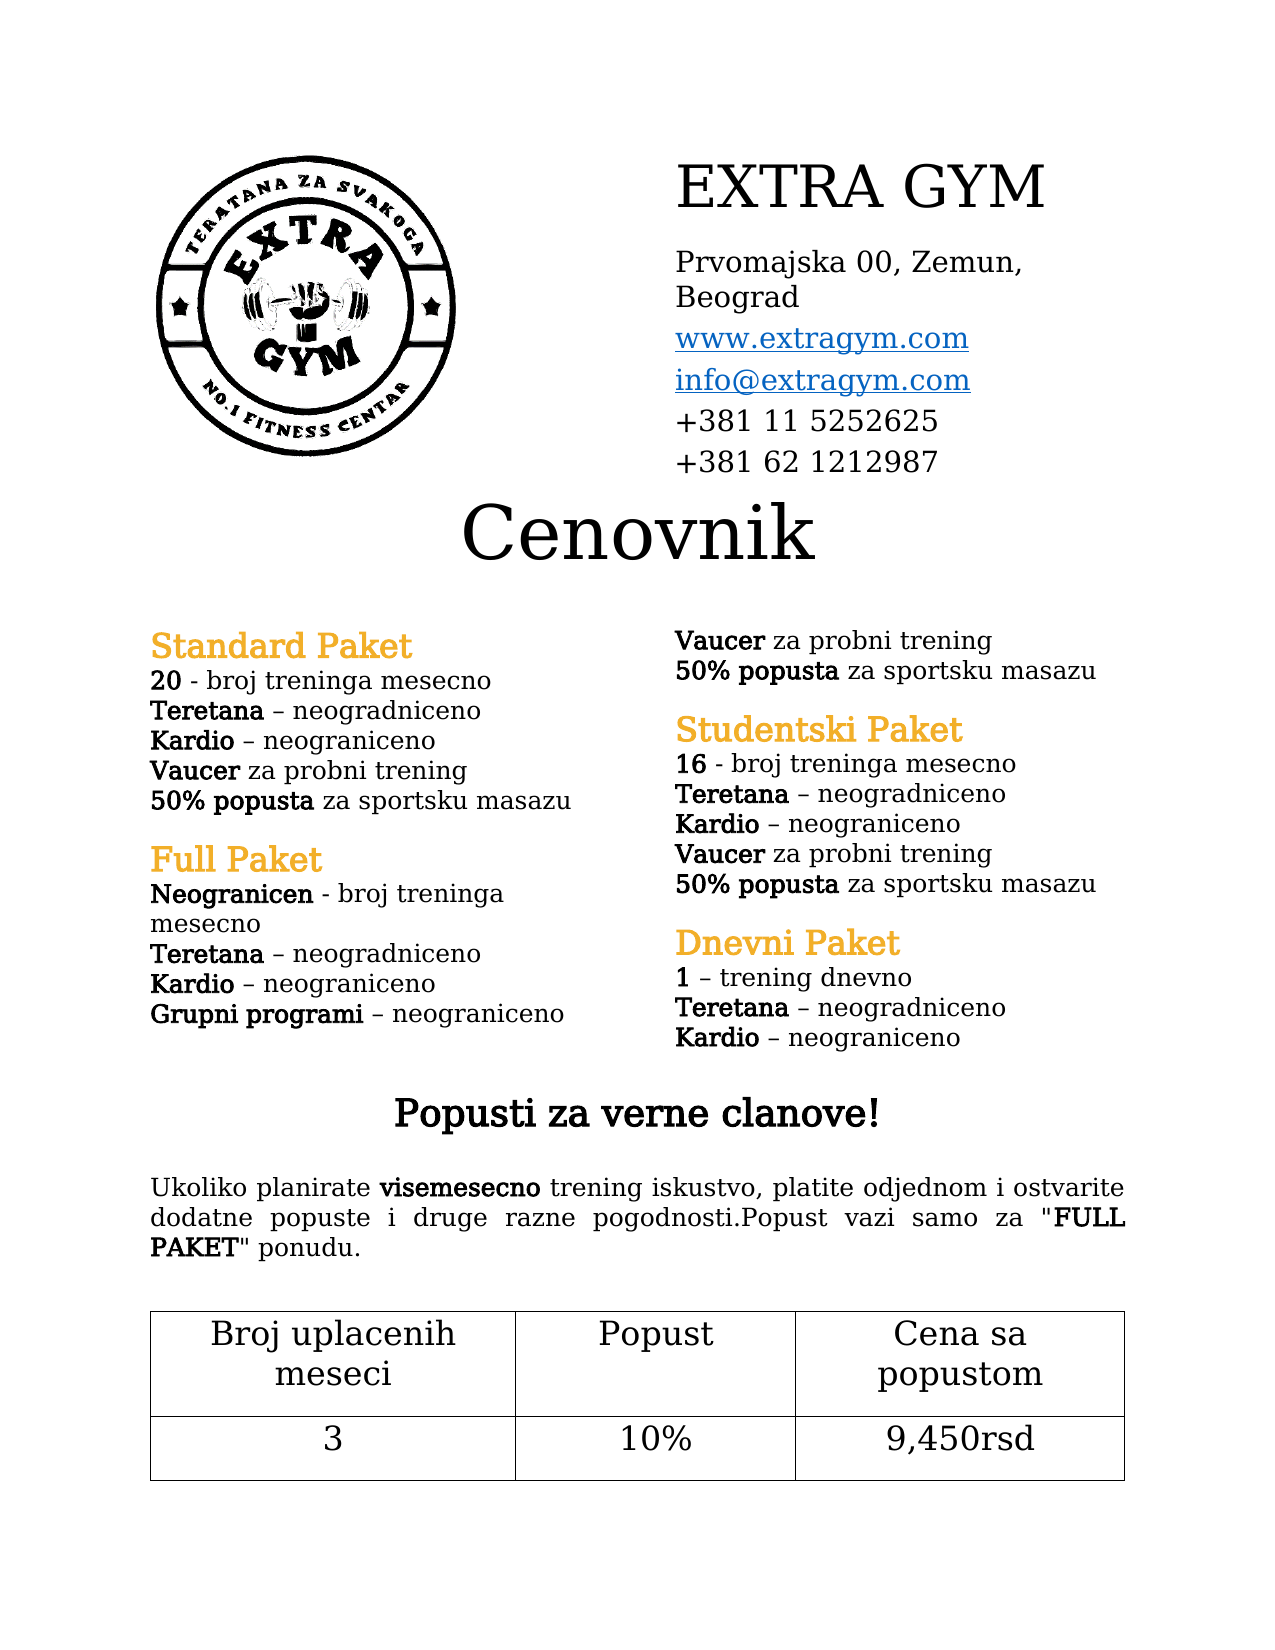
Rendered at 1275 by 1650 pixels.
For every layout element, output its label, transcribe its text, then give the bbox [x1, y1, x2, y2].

text info@extragym.com [675, 361, 1125, 396]
text Popusti za verne clanove! [150, 1089, 1125, 1134]
text Cenovnik [150, 485, 1125, 575]
picture [150, 150, 462, 462]
text Full Paket [150, 838, 600, 878]
text EXTRA GYM [675, 150, 1125, 220]
table_header Cena sa popustom [796, 1312, 1124, 1416]
text +381 11 5252625 [675, 402, 1125, 437]
text Standard Paket [150, 624, 600, 664]
text 1 – trening dnevno Teretana – neogradniceno Kardio – neograniceno [675, 961, 1125, 1051]
table_cell 9,450rsd [796, 1417, 1124, 1480]
text Dnevni Paket [675, 921, 1125, 961]
table_cell 3 [151, 1417, 515, 1480]
text Neogranicen - broj treninga mesecno Teretana – neogradniceno Kardio – neograniceno Grupni programi – neograniceno Vaucer za probni trening 50% popusta za sportsku masazu [150, 878, 600, 1028]
text Prvomajska 00, Zemun, Beograd [675, 243, 1125, 313]
table_header Broj uplacenih meseci [151, 1312, 515, 1416]
text Ukoliko planirate visemesecno trening iskustvo, platite odjednom i ostvarite dodatne popuste i druge razne pogodnosti.Popust vazi samo za "FULL PAKET" ponudu. [150, 1171, 1125, 1261]
text 16 - broj treninga mesecno Teretana – neogradniceno Kardio – neograniceno Vaucer za probni trening 50% popusta za sportsku masazu [675, 748, 1125, 898]
table_cell 10% [516, 1417, 795, 1480]
text Studentski Paket [675, 708, 1125, 748]
text Neogranicen - broj treninga mesecno Teretana – neogradniceno Kardio – neograniceno Grupni programi – neograniceno Vaucer za probni trening 50% popusta za sportsku masazu [675, 624, 1125, 684]
table_header Popust [516, 1312, 795, 1416]
text 20 - broj treninga mesecno Teretana – neogradniceno Kardio – neograniceno Vaucer za probni trening 50% popusta za sportsku masazu [150, 664, 600, 814]
text +381 62 1212987 [675, 443, 1125, 478]
text www.extragym.com [675, 320, 1125, 355]
